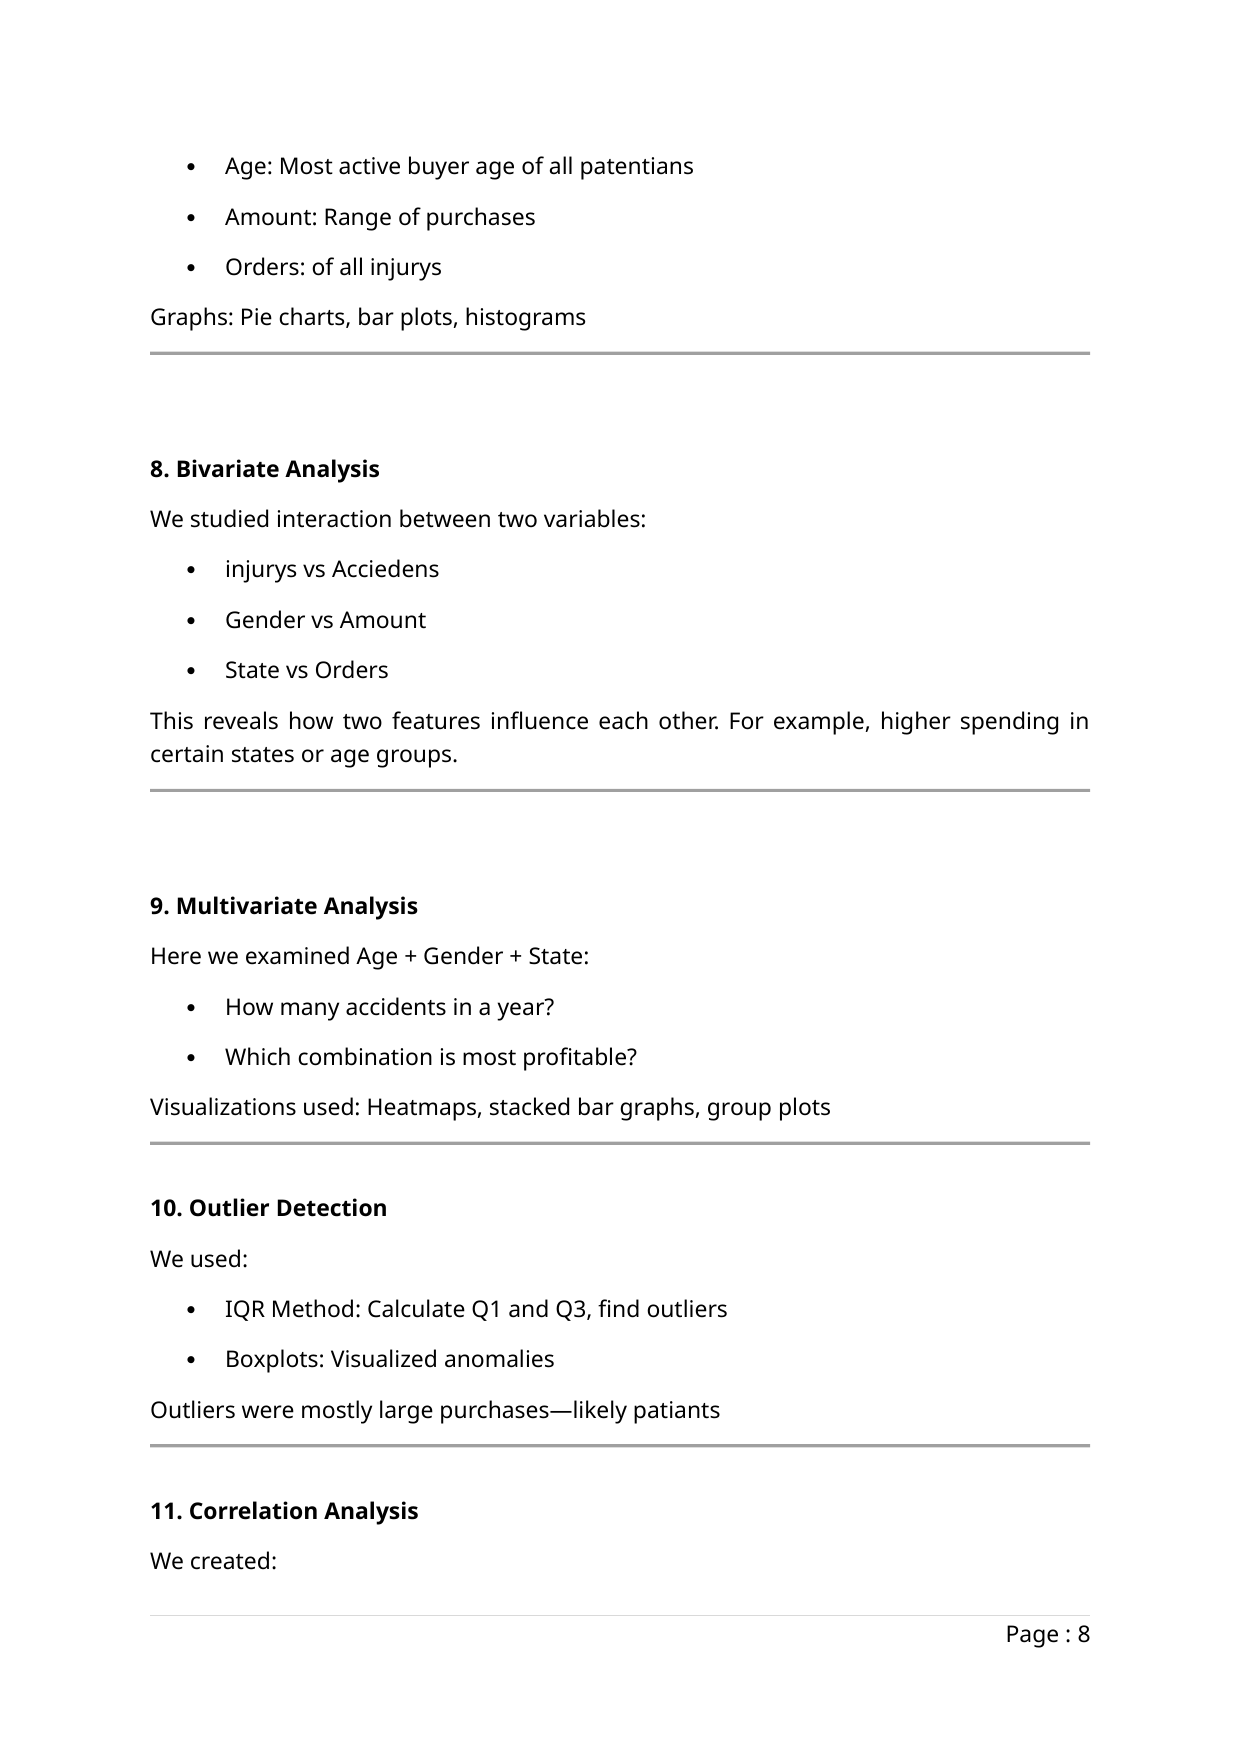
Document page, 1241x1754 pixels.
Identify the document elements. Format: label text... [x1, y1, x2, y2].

text This reveals how two features influence each other. For example, higher spending in certain states or age groups. [150, 704, 1090, 769]
list Orders: of all injurys [187, 251, 1090, 282]
text We created: [150, 1545, 1090, 1576]
list Boxplots: Visualized anomalies [187, 1343, 1090, 1374]
list Age: Most active buyer age of all patentians [187, 150, 1090, 181]
list injurys vs Acciedens [187, 553, 1090, 584]
text 11. Correlation Analysis [150, 1494, 1090, 1526]
list IQR Method: Calculate Q1 and Q3, find outliers [187, 1293, 1090, 1324]
list How many accidents in a year? [187, 990, 1090, 1022]
text 9. Multivariate Analysis [150, 889, 1090, 921]
text We studied interaction between two variables: [150, 503, 1090, 534]
text Here we examined Age + Gender + State: [150, 940, 1090, 971]
text 8. Bivariate Analysis [150, 452, 1090, 484]
list Amount: Range of purchases [187, 200, 1090, 232]
text Visualizations used: Heatmaps, stacked bar graphs, group plots [150, 1091, 1090, 1122]
text We used: [150, 1242, 1090, 1274]
list State vs Orders [187, 654, 1090, 685]
list Which combination is most profitable? [187, 1041, 1090, 1072]
list Gender vs Amount [187, 604, 1090, 635]
text Graphs: Pie charts, bar plots, histograms [150, 301, 1090, 332]
text Outliers were mostly large purchases—likely patiants [150, 1394, 1090, 1425]
text 10. Outlier Detection [150, 1192, 1090, 1223]
